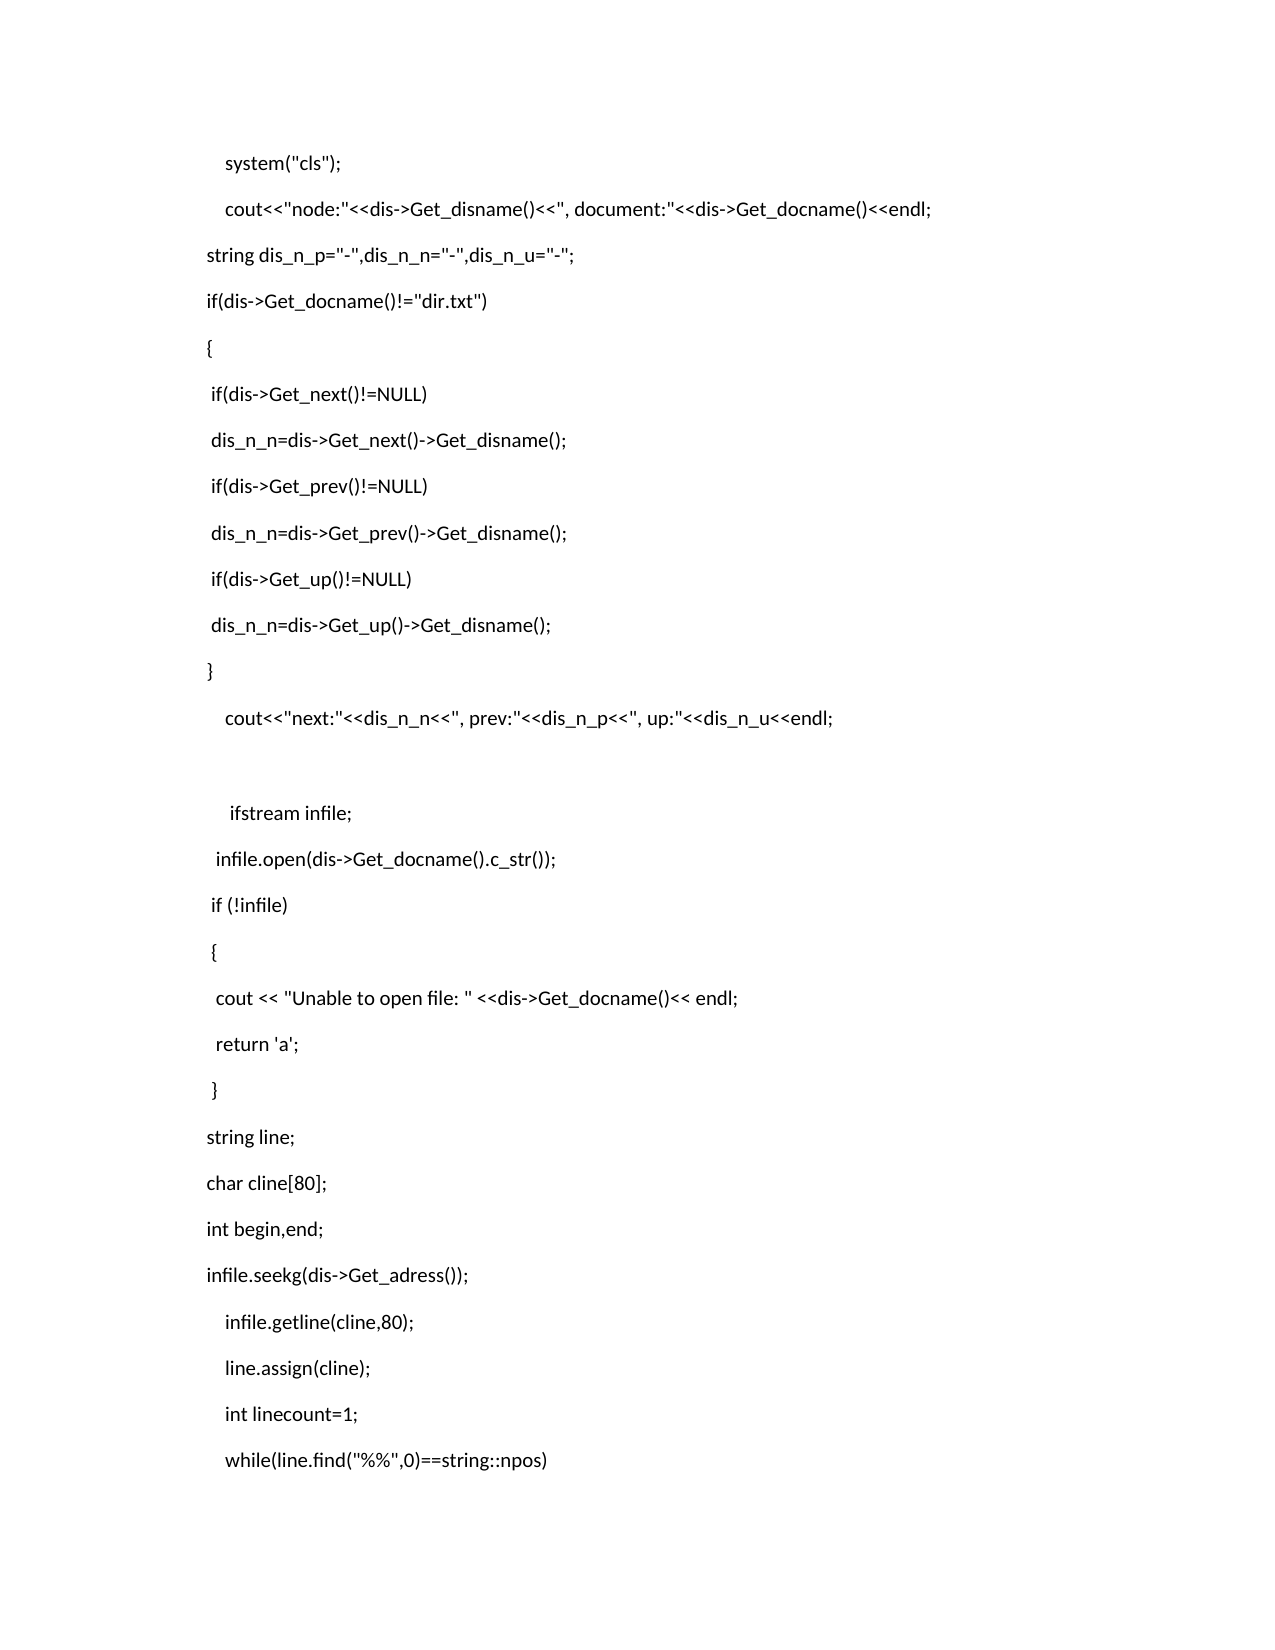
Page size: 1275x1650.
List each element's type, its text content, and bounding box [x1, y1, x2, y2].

text if(dis->Get_up()!=NULL) [150, 566, 1125, 592]
text dis_n_n=dis->Get_prev()->Get_disname(); [150, 520, 1125, 545]
text infile.getline(cline,80); [150, 1309, 1125, 1334]
text char cline[80]; [150, 1170, 1125, 1196]
text line.assign(cline); [150, 1355, 1125, 1381]
text system("cls"); [150, 150, 1125, 175]
text } [150, 659, 1125, 684]
text if (!infile) [150, 893, 1125, 918]
text dis_n_n=dis->Get_up()->Get_disname(); [150, 612, 1125, 638]
text if(dis->Get_prev()!=NULL) [150, 474, 1125, 499]
text return 'a'; [150, 1031, 1125, 1057]
text infile.open(dis->Get_docname().c_str()); [150, 846, 1125, 872]
text ifstream infile; [150, 800, 1125, 826]
text dis_n_n=dis->Get_next()->Get_disname(); [150, 427, 1125, 453]
text { [150, 335, 1125, 360]
text while(line.find("%%",0)==string::npos) [150, 1448, 1125, 1473]
text cout << "Unable to open file: " <<dis->Get_docname()<< endl; [150, 985, 1125, 1011]
text int begin,end; [150, 1216, 1125, 1242]
text string line; [150, 1124, 1125, 1149]
text if(dis->Get_next()!=NULL) [150, 381, 1125, 407]
text infile.seekg(dis->Get_adress()); [150, 1263, 1125, 1288]
text string dis_n_p="-",dis_n_n="-",dis_n_u="-"; [150, 242, 1125, 268]
text if(dis->Get_docname()!="dir.txt") [150, 289, 1125, 314]
text cout<<"node:"<<dis->Get_disname()<<", document:"<<dis->Get_docname()<<endl; [150, 196, 1125, 222]
text cout<<"next:"<<dis_n_n<<", prev:"<<dis_n_p<<", up:"<<dis_n_u<<endl; [150, 705, 1125, 730]
text { [150, 939, 1125, 964]
text } [150, 1078, 1125, 1103]
text int linecount=1; [150, 1401, 1125, 1427]
